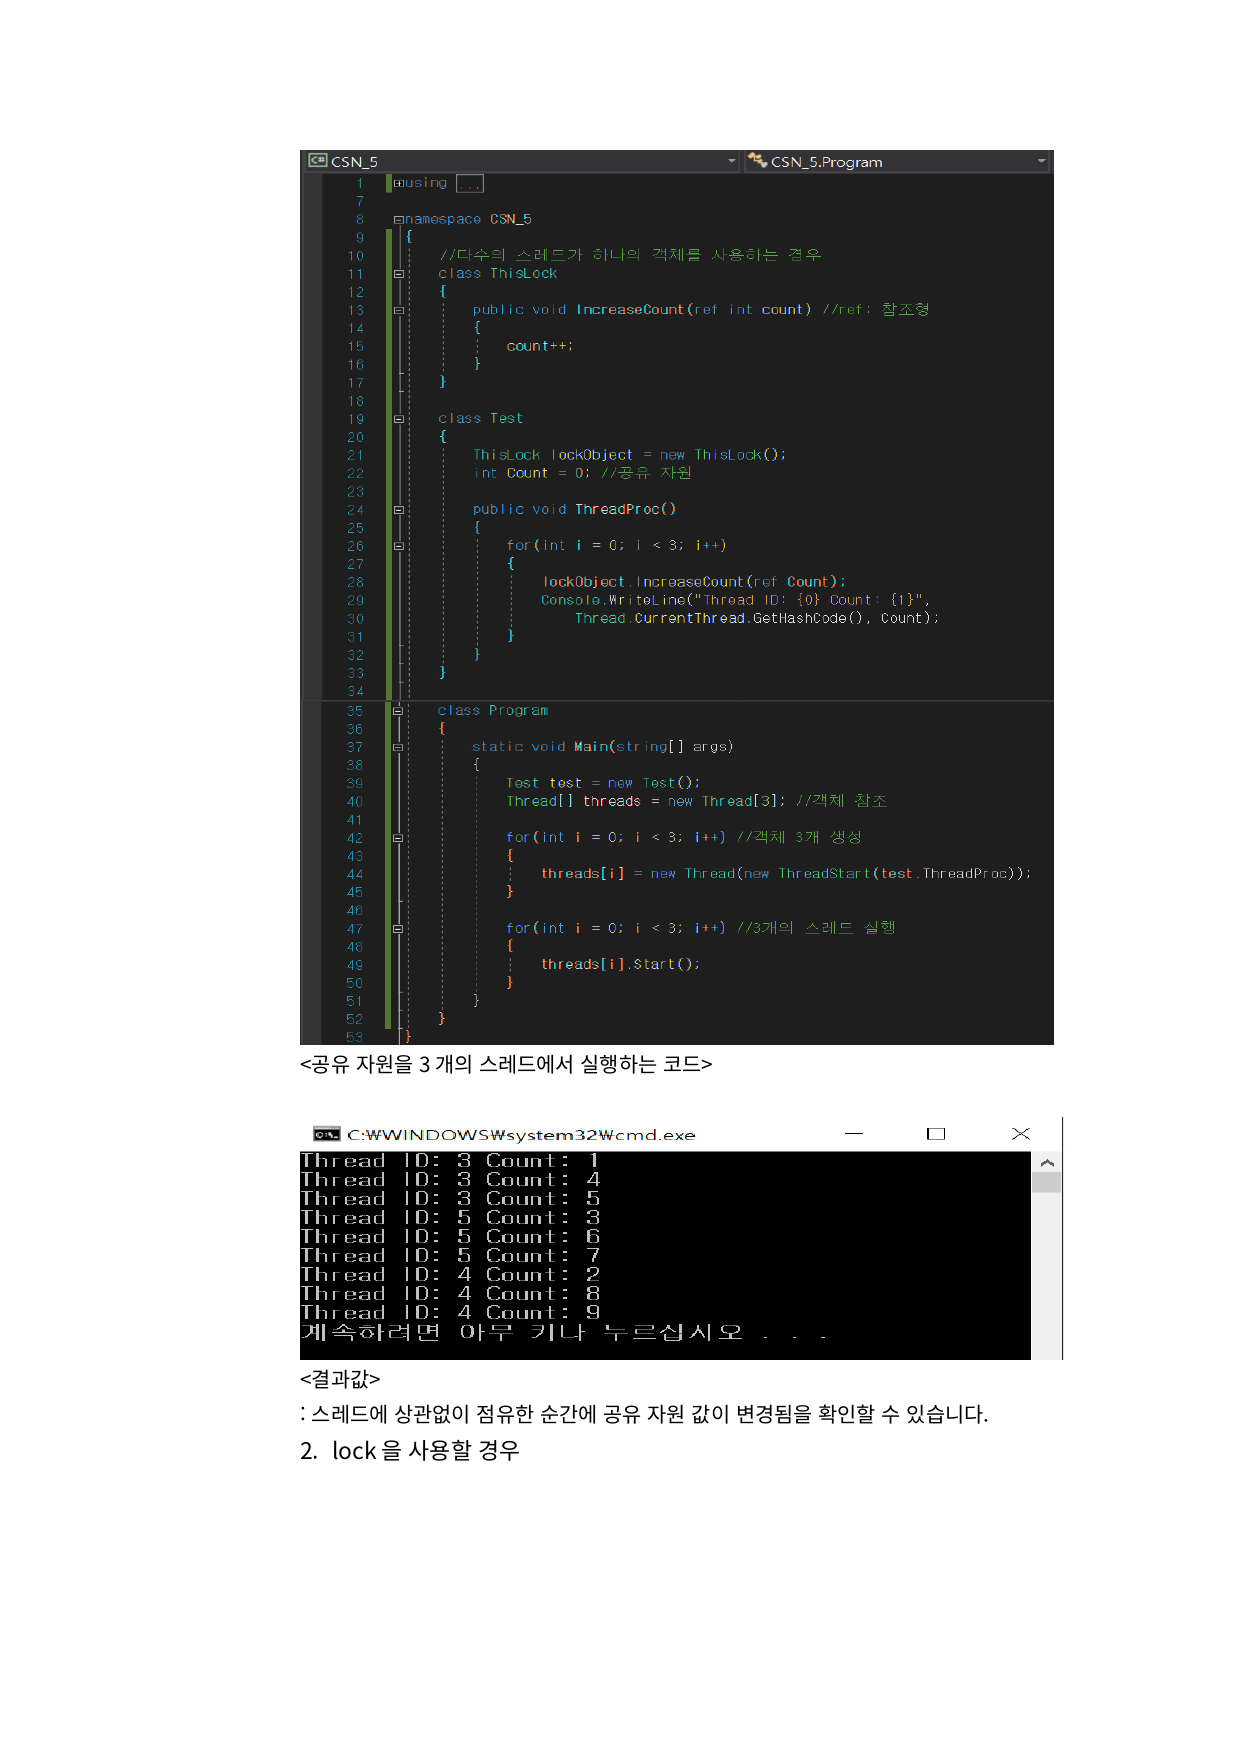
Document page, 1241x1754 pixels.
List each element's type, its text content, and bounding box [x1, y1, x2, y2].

text : 스레드에 상관없이 점유한 순간에 공유 자원 값이 변경됨을 확인할 수 있습니다. [300, 1398, 1090, 1428]
text 2. lock을 사용할 경우 [300, 1433, 1090, 1466]
text <결과값> [300, 1363, 1090, 1394]
text <공유 자원을 3개의 스레드에서 실행하는 코드> [300, 1048, 1090, 1079]
picture [300, 1117, 1064, 1360]
picture [300, 150, 1054, 1045]
